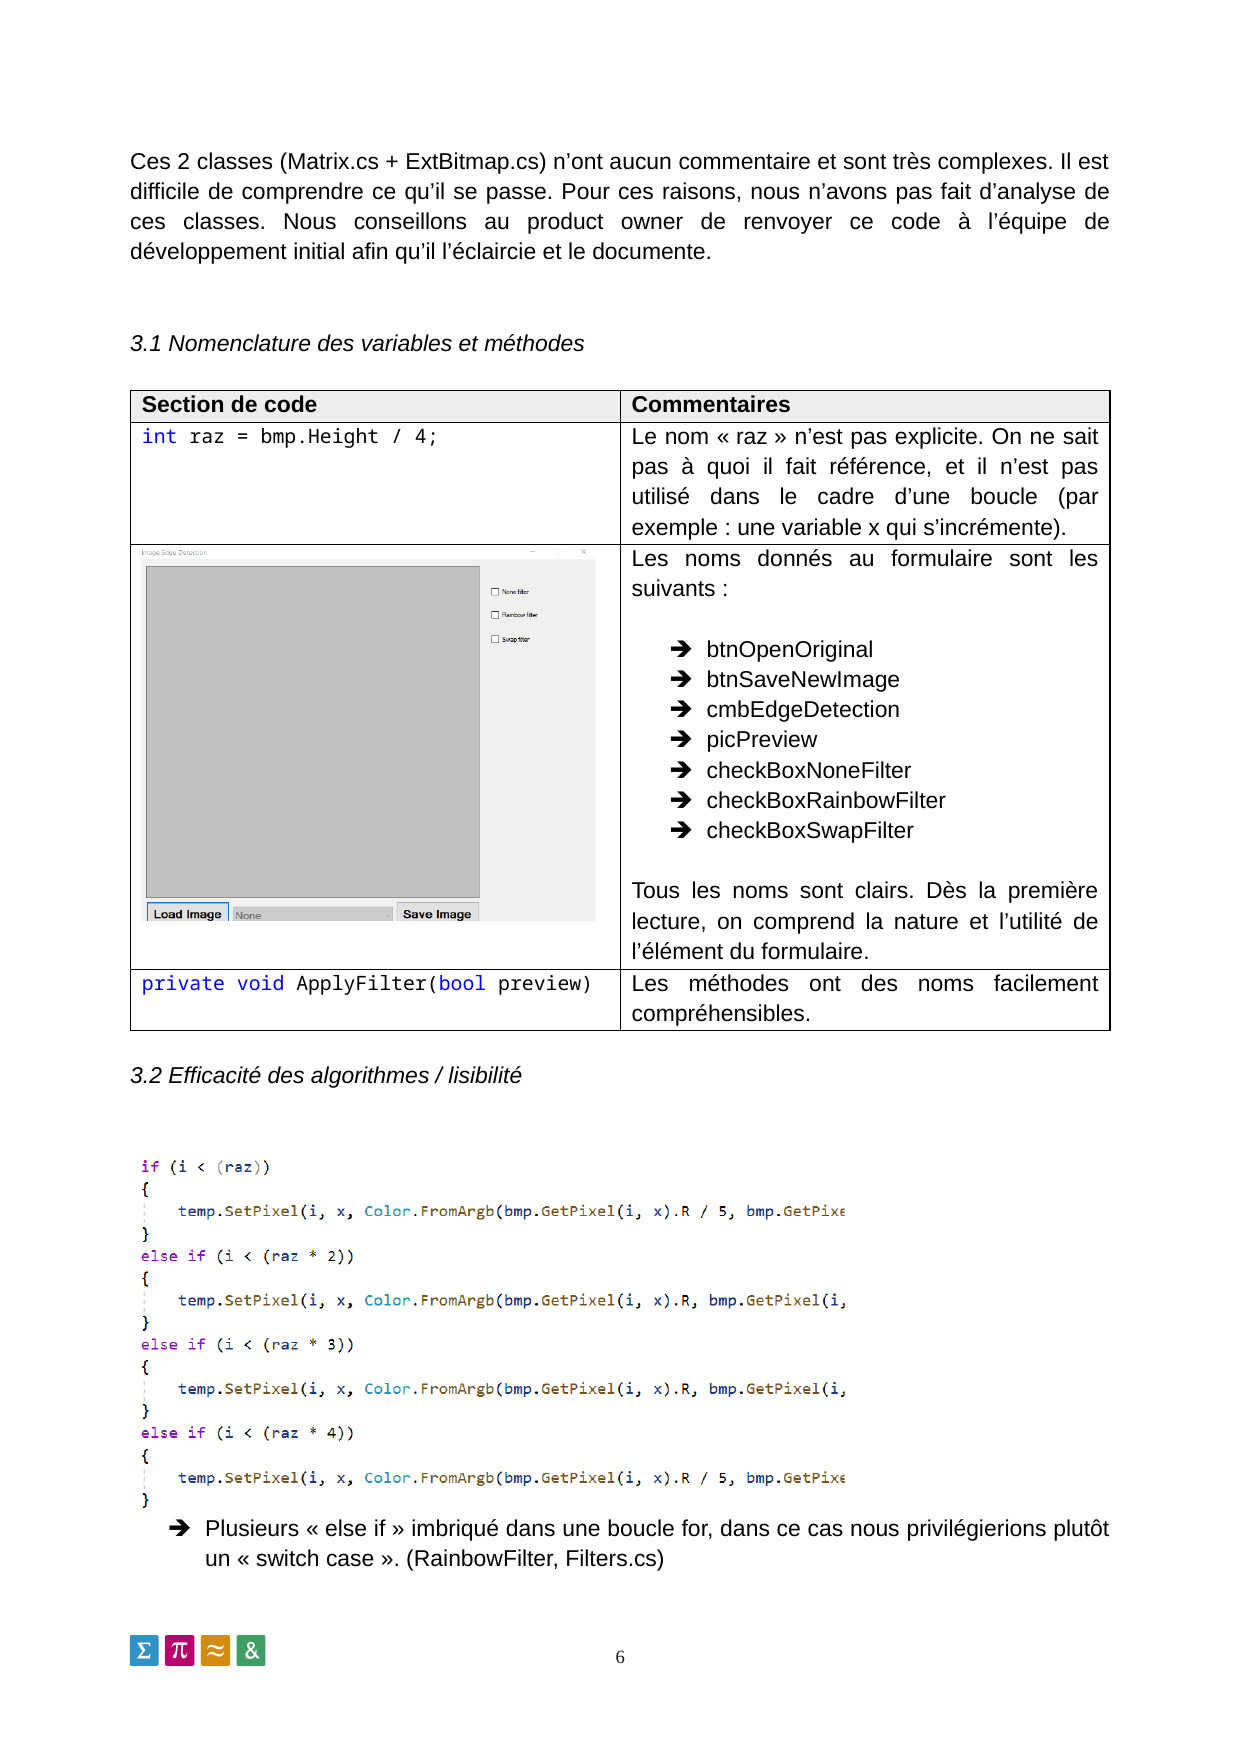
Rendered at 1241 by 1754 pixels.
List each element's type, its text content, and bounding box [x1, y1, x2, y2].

text Ces 2 classes (Matrix.cs + ExtBitmap.cs) n’ont aucun commentaire et sont très complexes. Il est difficile de comprendre ce qu’il se passe. Pour ces raisons, nous n’avons pas fait d’analyse de ces classes. Nous conseillons au product owner de renvoyer ce code à l’équipe de développement initial afin qu’il l’éclaircie et le documente. [130, 148, 1110, 265]
table_cell Le nom « raz » n’est pas explicite. On ne sait pas à quoi il fait référence, et il n’est pas utilisé dans le cadre d’une boucle (par exemple : une variable x qui s’incrémente). [621, 423, 1109, 544]
list Plusieurs « else if » imbriqué dans une boucle for, dans ce cas nous privilégierions plutôt un « switch case ». (RainbowFilter, Filters.cs) [167, 1515, 1110, 1571]
picture [129, 1635, 266, 1666]
table_cell Les méthodes ont des noms facilement compréhensibles. [621, 970, 1109, 1030]
table_cell int raz = bmp.Height / 4; [131, 423, 620, 544]
picture [129, 1152, 845, 1511]
table_header Section de code [131, 391, 620, 422]
picture [141, 545, 596, 921]
text 3.1 Nomenclature des variables et méthodes [130, 330, 1110, 356]
table_cell [131, 545, 620, 968]
text 3.2 Efficacité des algorithmes / lisibilité [130, 1062, 1110, 1088]
table_header Commentaires [621, 391, 1109, 422]
table_cell Les noms donnés au formulaire sont les suivants : btnOpenOriginal btnSaveNewImage cmbEdgeDetection picPreview checkBoxNoneFilter checkBoxRainbowFilter checkBoxSwapFilter Tous les noms sont clairs. Dès la première lecture, on comprend la nature et l’utilité de l’élément du formulaire. [621, 545, 1109, 968]
table_cell private void ApplyFilter(bool preview) [131, 970, 620, 1030]
